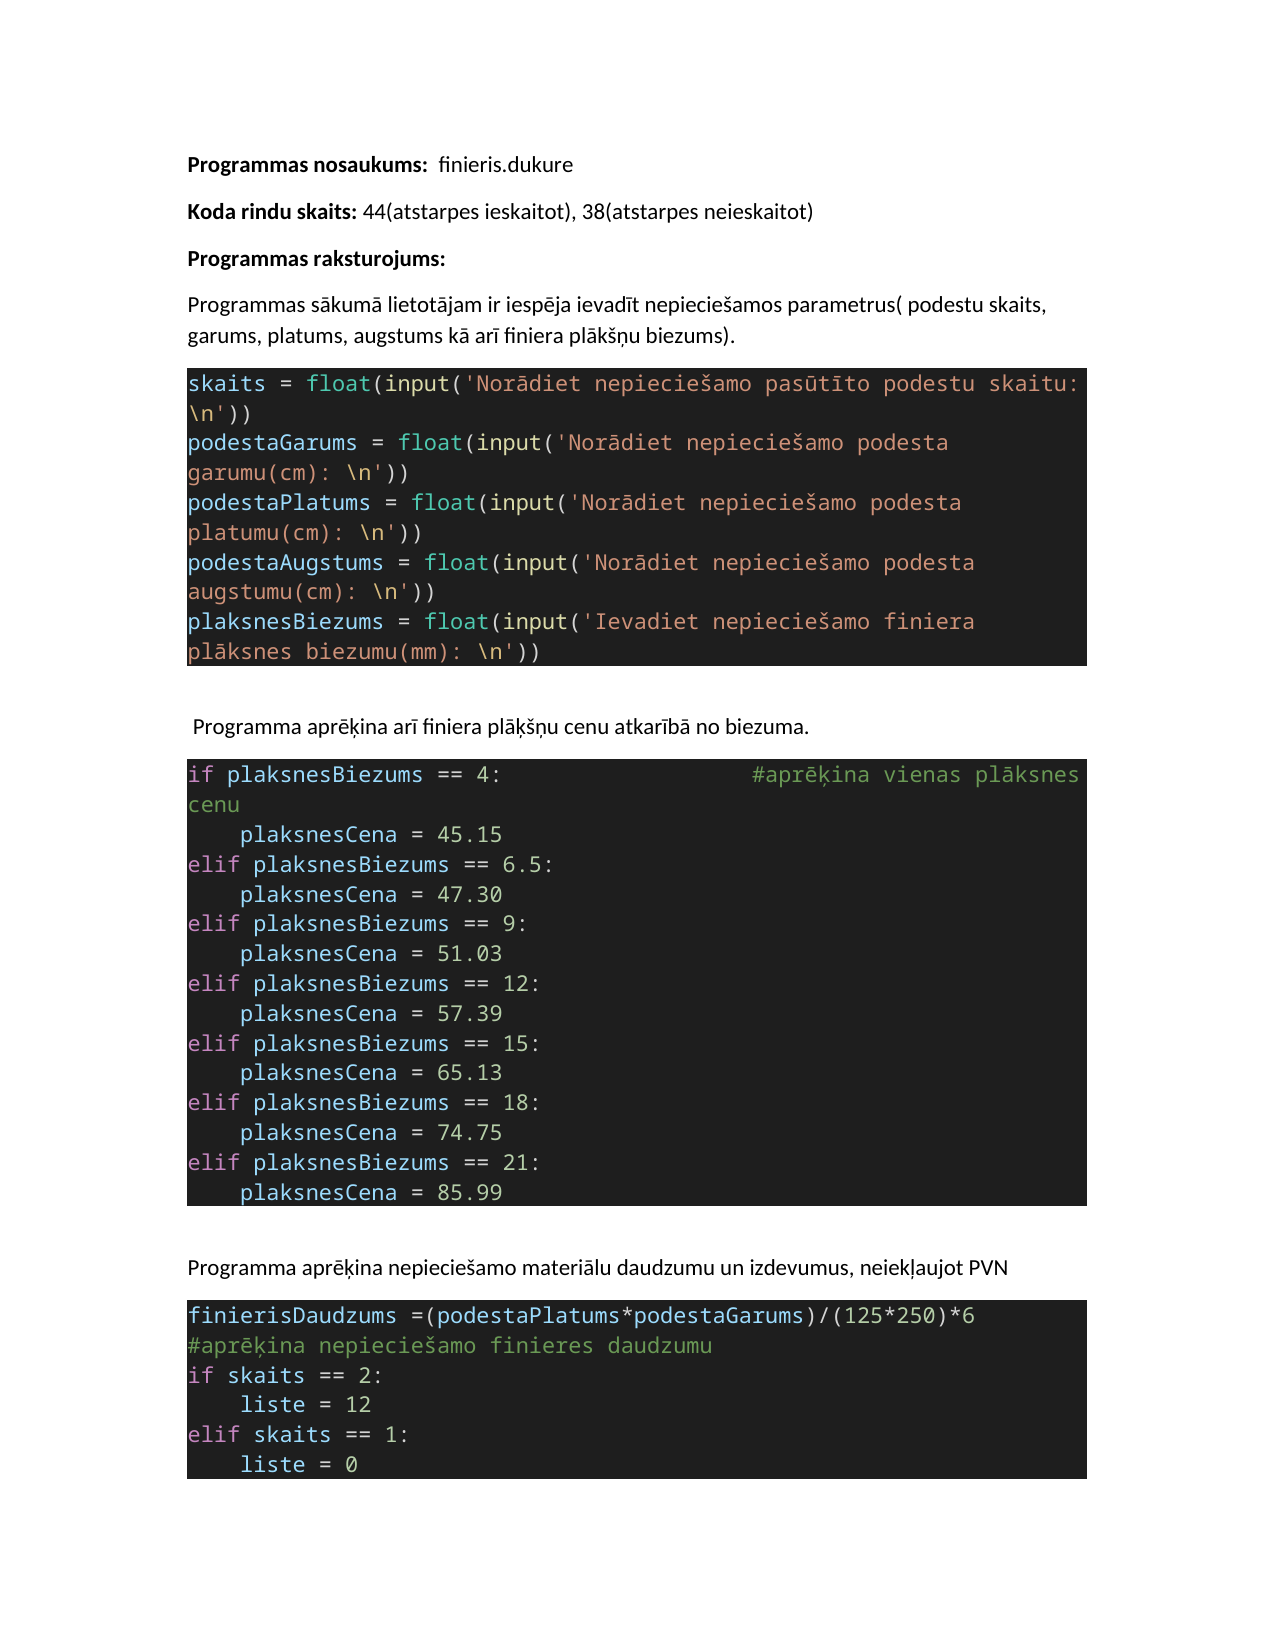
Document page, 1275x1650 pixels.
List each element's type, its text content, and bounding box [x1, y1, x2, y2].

text if plaksnesBiezums == 4: #aprēķina vienas plāksnes cenu [187, 759, 1087, 819]
text liste = 12 [187, 1389, 1087, 1419]
text if skaits == 2: [187, 1359, 1087, 1389]
text elif skaits == 1: [187, 1419, 1087, 1449]
text Programmas raksturojums: [187, 244, 1087, 272]
text podestaPlatums = float(input('Norādiet nepieciešamo podesta platumu(cm): \n')) [187, 487, 1087, 546]
text liste = 0 [187, 1449, 1087, 1479]
text plaksnesCena = 51.03 [187, 938, 1087, 968]
text plaksnesBiezums = float(input('Ievadiet nepieciešamo finiera plāksnes biezumu(mm): \n')) [187, 606, 1087, 666]
text Programma aprēķina arī finiera plāķšņu cenu atkarībā no biezuma. [187, 712, 1087, 741]
text elif plaksnesBiezums == 6.5: [187, 849, 1087, 878]
text Programma aprēķina nepieciešamo materiālu daudzumu un izdevumus, neiekļaujot PVN [187, 1253, 1087, 1281]
text elif plaksnesBiezums == 18: [187, 1087, 1087, 1117]
text elif plaksnesBiezums == 15: [187, 1027, 1087, 1057]
text skaits = float(input('Norādiet nepieciešamo pasūtīto podestu skaitu: \n')) [187, 368, 1087, 427]
text Programmas nosaukums: finieris.dukure [187, 150, 1087, 178]
text podestaAugstums = float(input('Norādiet nepieciešamo podesta augstumu(cm): \n')) [187, 546, 1087, 606]
text plaksnesCena = 65.13 [187, 1057, 1087, 1087]
text plaksnesCena = 57.39 [187, 998, 1087, 1027]
text plaksnesCena = 45.15 [187, 819, 1087, 849]
text elif plaksnesBiezums == 21: [187, 1147, 1087, 1176]
text Programmas sākumā lietotājam ir iespēja ievadīt nepieciešamos parametrus( podestu skaits, garums, platums, augstums kā arī finiera plākšņu biezums). [187, 291, 1087, 349]
text elif plaksnesBiezums == 12: [187, 968, 1087, 998]
text plaksnesCena = 74.75 [187, 1117, 1087, 1147]
text Koda rindu skaits: 44(atstarpes ieskaitot), 38(atstarpes neieskaitot) [187, 197, 1087, 225]
text elif plaksnesBiezums == 9: [187, 908, 1087, 938]
text podestaGarums = float(input('Norādiet nepieciešamo podesta garumu(cm): \n')) [187, 427, 1087, 487]
text plaksnesCena = 85.99 [187, 1176, 1087, 1206]
text plaksnesCena = 47.30 [187, 878, 1087, 908]
text finierisDaudzums =(podestaPlatums*podestaGarums)/(125*250)*6 #aprēķina nepieciešamo finieres daudzumu [187, 1300, 1087, 1359]
